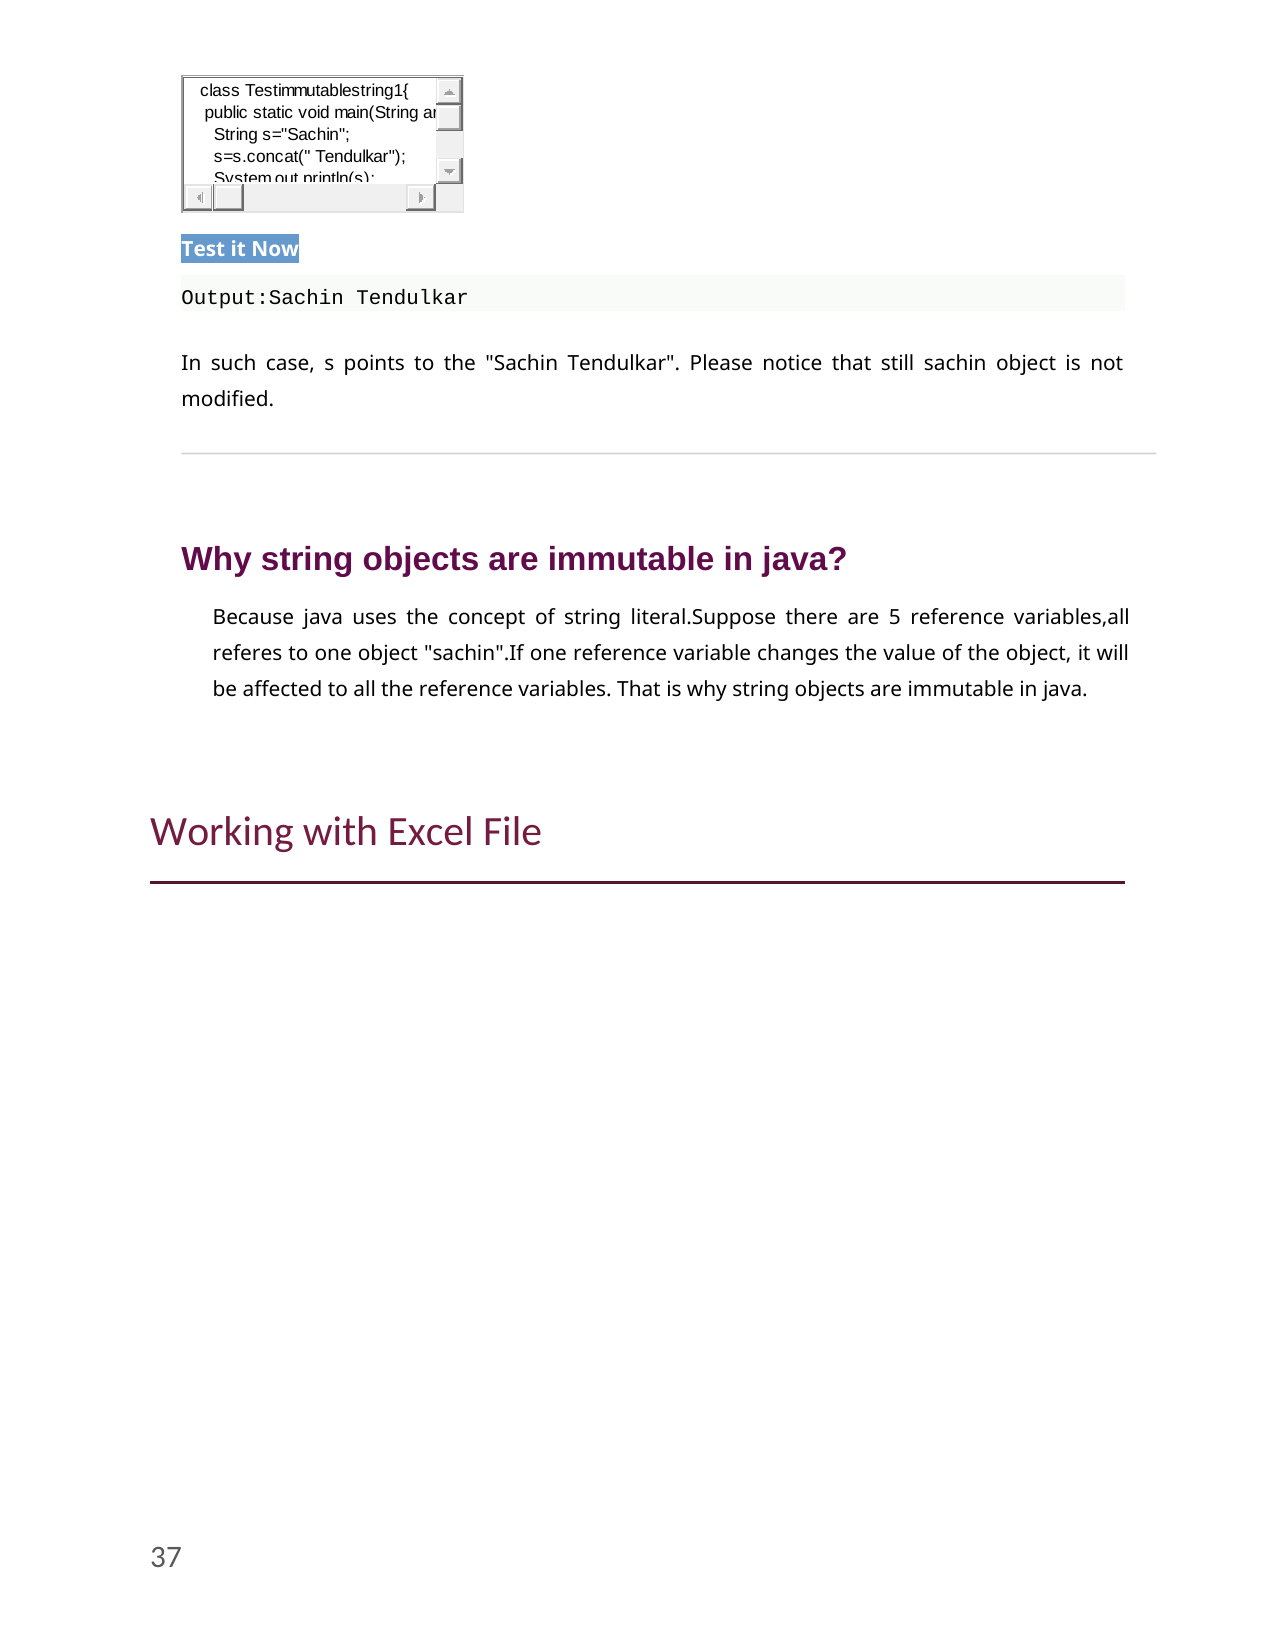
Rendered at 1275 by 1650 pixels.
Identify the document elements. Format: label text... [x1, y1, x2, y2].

table_header Because java uses the concept of string literal.Suppose there are 5 reference variables,all referes to one object "sachin".If one reference variable changes the value of the object, it will be affected to all the reference variables. That is why string objects are immutable in java. [180, 593, 1133, 716]
subtitle Working with Excel File [150, 805, 1125, 881]
subtitle Why string objects are immutable in java? [181, 539, 1125, 577]
text Output:Sachin Tendulkar [181, 275, 1125, 311]
text In such case, s points to the "Sachin Tendulkar". Please notice that still sachin object is not modified. [181, 340, 1125, 412]
text Test it Now [181, 227, 1125, 263]
